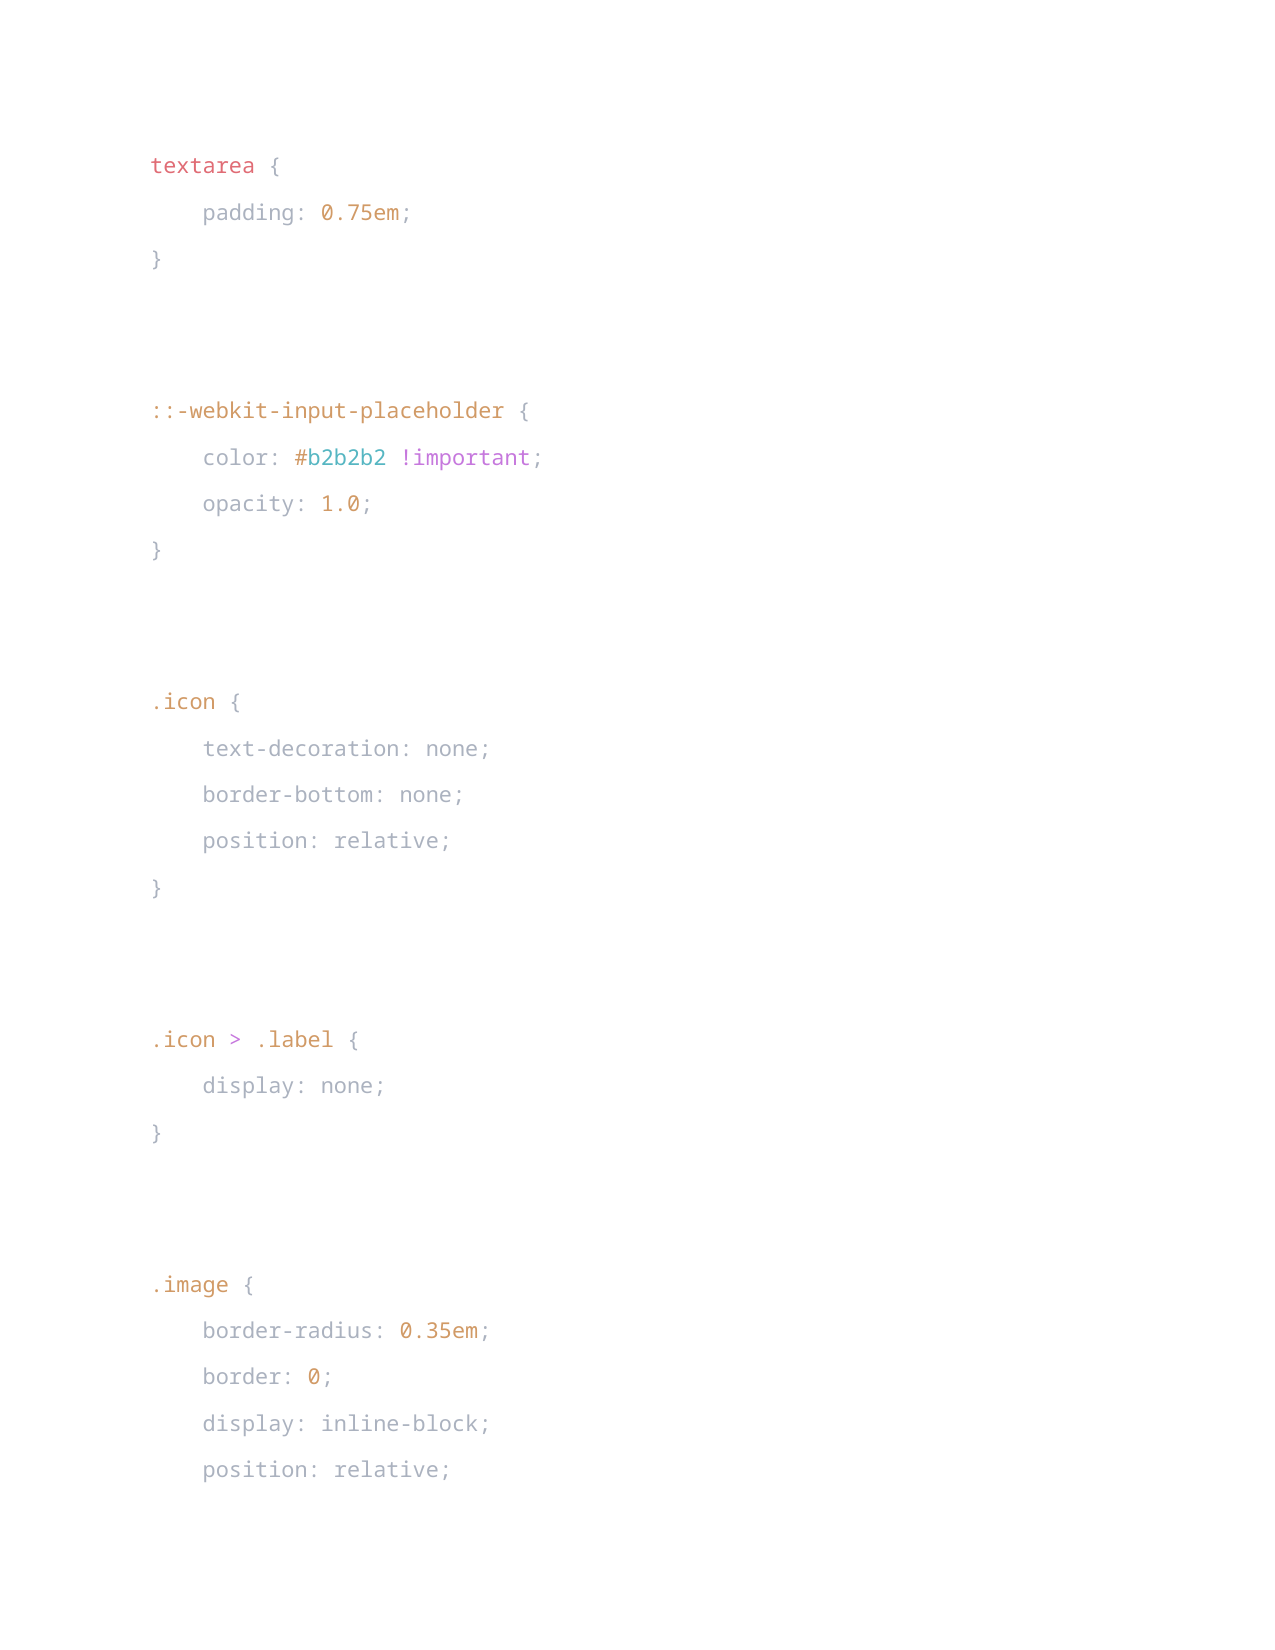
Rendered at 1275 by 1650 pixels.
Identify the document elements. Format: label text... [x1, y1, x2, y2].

text border-bottom: none; [150, 779, 1125, 808]
text } [150, 534, 1125, 563]
text display: none; [150, 1070, 1125, 1099]
text } [150, 243, 1125, 272]
text color: #b2b2b2 !important; [150, 441, 1125, 471]
text .icon { [150, 686, 1125, 716]
text } [150, 1116, 1125, 1146]
text textarea { [150, 150, 1125, 180]
text ::-webkit-input-placeholder { [150, 395, 1125, 424]
text text-decoration: none; [150, 732, 1125, 762]
text } [150, 871, 1125, 901]
text display: inline-block; [150, 1407, 1125, 1437]
text position: relative; [150, 1454, 1125, 1483]
text opacity: 1.0; [150, 487, 1125, 517]
text .icon > .label { [150, 1023, 1125, 1053]
text .image { [150, 1268, 1125, 1298]
text position: relative; [150, 825, 1125, 855]
text border-radius: 0.35em; [150, 1314, 1125, 1344]
text border: 0; [150, 1361, 1125, 1391]
text padding: 0.75em; [150, 196, 1125, 226]
